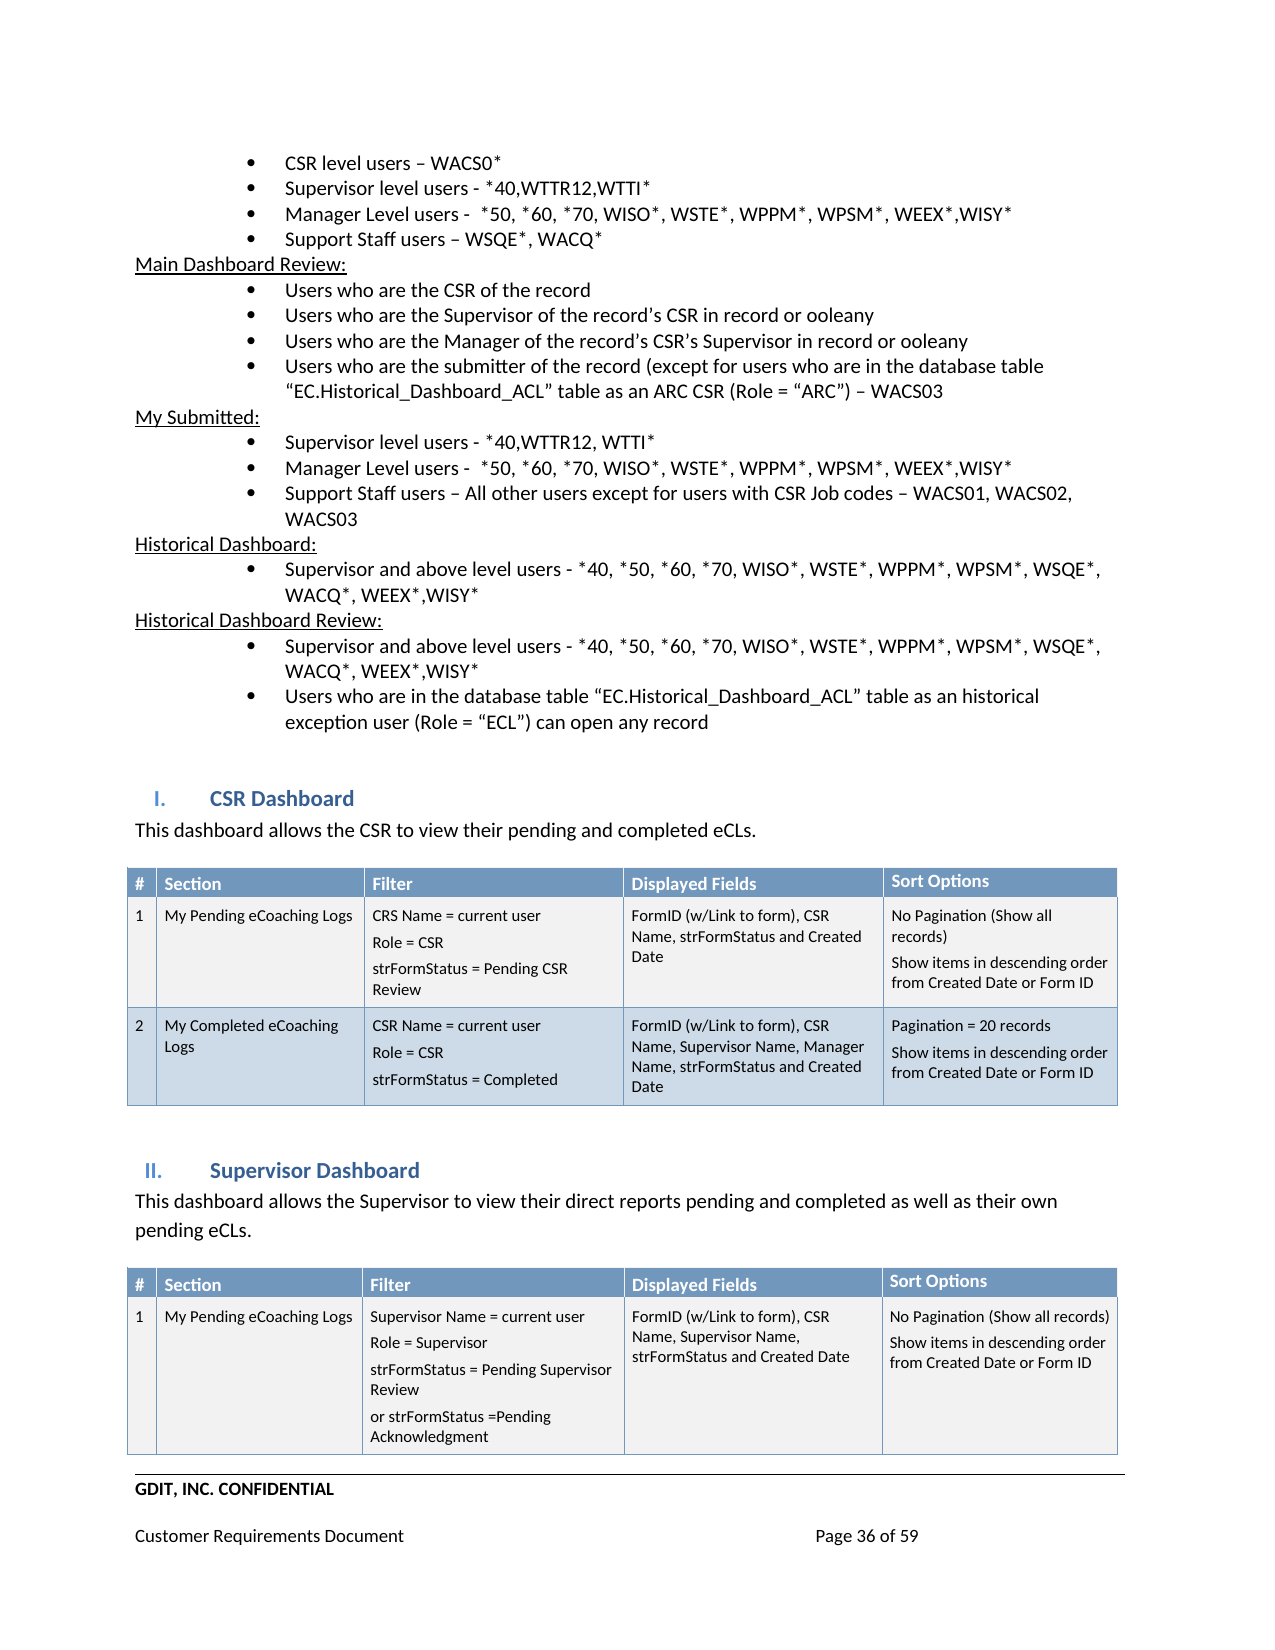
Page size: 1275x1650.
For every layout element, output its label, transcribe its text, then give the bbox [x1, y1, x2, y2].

list Manager Level users - *50, *60, *70, WISO*, WSTE*, WPPM*, WPSM*, WEEX*,WISY* [247, 201, 1125, 226]
table_cell FormID (w/Link to form), CSR Name, strFormStatus and Created Date [624, 898, 883, 1007]
table_header Displayed Fields [624, 868, 883, 897]
table_cell My Completed eCoaching Logs [157, 1008, 364, 1105]
table_cell No Pagination (Show all records) Show items in descending order from Created Date or Form ID [883, 1298, 1117, 1454]
table_cell 2 [128, 1008, 156, 1105]
table_header # [128, 868, 156, 897]
subtitle CSR Dashboard [154, 784, 1125, 813]
table_cell 1 [128, 1298, 156, 1454]
table_header Section [157, 1268, 362, 1297]
table_header Sort Options [883, 1268, 1117, 1297]
list Users who are the submitter of the record (except for users who are in the database table “EC.Historical_Dashboard_ACL” table as an ARC CSR (Role = “ARC”) – WACS03 [247, 353, 1125, 404]
table_header Sort Options [884, 868, 1117, 897]
list Supervisor and above level users - *40, *50, *60, *70, WISO*, WSTE*, WPPM*, WPSM*, WSQE*, WACQ*, WEEX*,WISY* [247, 633, 1125, 684]
table_cell No Pagination (Show all records) Show items in descending order from Created Date or Form ID [884, 898, 1117, 1007]
table_header Section [157, 868, 364, 897]
list Supervisor level users - *40,WTTR12, WTTI* [247, 429, 1125, 455]
text Historical Dashboard Review: [135, 607, 1125, 633]
list Users who are in the database table “EC.Historical_Dashboard_ACL” table as an historical exception user (Role = “ECL”) can open any record [247, 684, 1125, 734]
table_cell FormID (w/Link to form), CSR Name, Supervisor Name, Manager Name, strFormStatus and Created Date [624, 1008, 883, 1105]
table_cell CSR Name = current user Role = CSR strFormStatus = Completed [365, 1008, 623, 1105]
text My Submitted: [135, 404, 1125, 429]
table_cell Supervisor Name = current user Role = Supervisor strFormStatus = Pending Supervisor Review or strFormStatus =Pending Acknowledgment [363, 1298, 624, 1454]
list CSR level users – WACS0* [247, 150, 1125, 175]
table_cell FormID (w/Link to form), CSR Name, Supervisor Name, strFormStatus and Created Date [625, 1298, 882, 1454]
text Main Dashboard Review: [135, 252, 1125, 277]
table_header Filter [363, 1268, 624, 1297]
subtitle Supervisor Dashboard [144, 1156, 1125, 1184]
table_header # [128, 1268, 156, 1297]
list Users who are the Supervisor of the record’s CSR in record or ooleany [247, 302, 1125, 328]
table_cell My Pending eCoaching Logs [157, 1298, 362, 1454]
list Support Staff users – All other users except for users with CSR Job codes – WACS01, WACS02, WACS03 [247, 480, 1125, 531]
table_cell My Pending eCoaching Logs [157, 898, 364, 1007]
list Supervisor and above level users - *40, *50, *60, *70, WISO*, WSTE*, WPPM*, WPSM*, WSQE*, WACQ*, WEEX*,WISY* [247, 557, 1125, 607]
table_cell Pagination = 20 records Show items in descending order from Created Date or Form ID [884, 1008, 1117, 1105]
list Supervisor level users - *40,WTTR12,WTTI* [247, 175, 1125, 201]
list Manager Level users - *50, *60, *70, WISO*, WSTE*, WPPM*, WPSM*, WEEX*,WISY* [247, 455, 1125, 480]
table_header Displayed Fields [625, 1268, 882, 1297]
list Users who are the CSR of the record [247, 277, 1125, 302]
text This dashboard allows the Supervisor to view their direct reports pending and completed as well as their own pending eCLs. [135, 1188, 1125, 1242]
text Historical Dashboard: [135, 531, 1125, 557]
table_cell CRS Name = current user Role = CSR strFormStatus = Pending CSR Review [365, 898, 623, 1007]
table_header Filter [365, 868, 623, 897]
list Users who are the Manager of the record’s CSR’s Supervisor in record or ooleany [247, 328, 1125, 353]
text This dashboard allows the CSR to view their pending and completed eCLs. [135, 817, 1125, 842]
table_cell 1 [128, 898, 156, 1007]
list Support Staff users – WSQE*, WACQ* [247, 226, 1125, 252]
